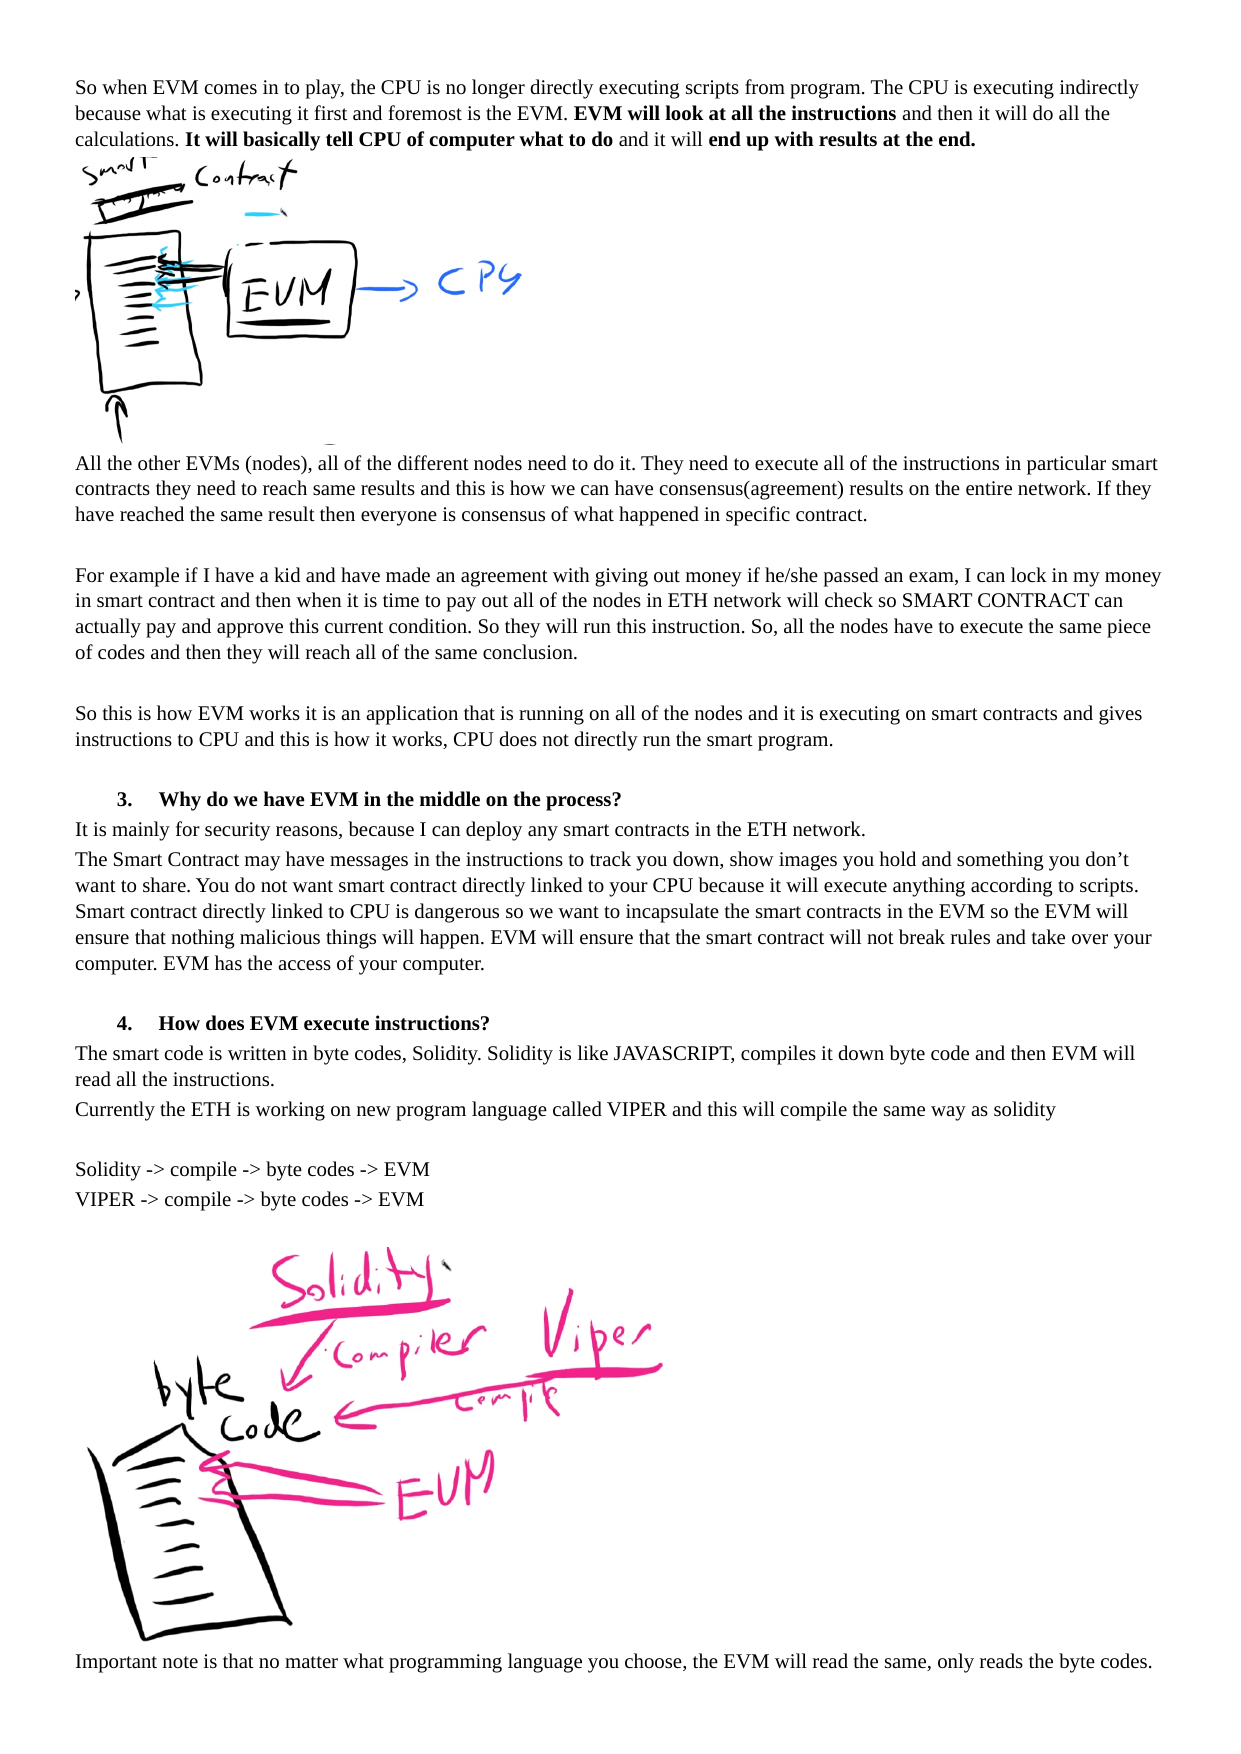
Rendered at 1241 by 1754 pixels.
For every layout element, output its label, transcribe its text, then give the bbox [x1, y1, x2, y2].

text VIPER -> compile -> byte codes -> EVM [75, 1187, 1165, 1211]
text So this is how EVM works it is an application that is running on all of the nodes and it is executing on smart contracts and gives instructions to CPU and this is how it works, CPU does not directly run the smart program. [75, 701, 1165, 751]
text For example if I have a kid and have made an agreement with giving out money if he/she passed an exam, I can lock in my money in smart contract and then when it is time to pay out all of the nodes in ETH network will check so SMART CONTRACT can actually pay and approve this current condition. So they will run this instruction. So, all the nodes have to execute the same piece of codes and then they will reach all of the same conclusion. [75, 562, 1165, 664]
text Important note is that no matter what programming language you choose, the EVM will read the same, only reads the byte codes. [75, 1649, 1165, 1673]
text Solidity -> compile -> byte codes -> EVM [75, 1157, 1165, 1181]
text Currently the ETH is working on new program language called VIPER and this will compile the same way as solidity [75, 1097, 1165, 1121]
text The Smart Contract may have messages in the instructions to track you down, show images you hold and something you don’t want to share. You do not want smart contract directly linked to your CPU because it will execute anything according to scripts. Smart contract directly linked to CPU is dangerous so we want to incapsulate the smart contracts in the EVM so the EVM will ensure that nothing malicious things will happen. EVM will ensure that the smart contract will not break rules and take over your computer. EVM has the access of your computer. [75, 847, 1165, 975]
picture [75, 1247, 680, 1644]
subtitle Why do we have EVM in the middle on the process? [117, 787, 1165, 811]
text It is mainly for security reasons, because I can deploy any smart contracts in the ETH network. [75, 817, 1165, 841]
picture [75, 157, 533, 445]
text All the other EVMs (nodes), all of the different nodes need to do it. They need to execute all of the instructions in particular smart contracts they need to reach same results and this is how we can have consensus(agreement) results on the entire network. If they have reached the same result then everyone is consensus of what happened in specific contract. [75, 450, 1165, 526]
subtitle How does EVM execute instructions? [117, 1011, 1165, 1035]
text The smart code is written in byte codes, Solidity. Solidity is like JAVASCRIPT, compiles it down byte code and then EVM will read all the instructions. [75, 1041, 1165, 1091]
text So when EVM comes in to play, the CPU is no longer directly executing scripts from program. The CPU is executing indirectly because what is executing it first and foremost is the EVM. EVM will look at all the instructions and then it will do all the calculations. It will basically tell CPU of computer what to do and it will end up with results at the end. [75, 75, 1165, 151]
